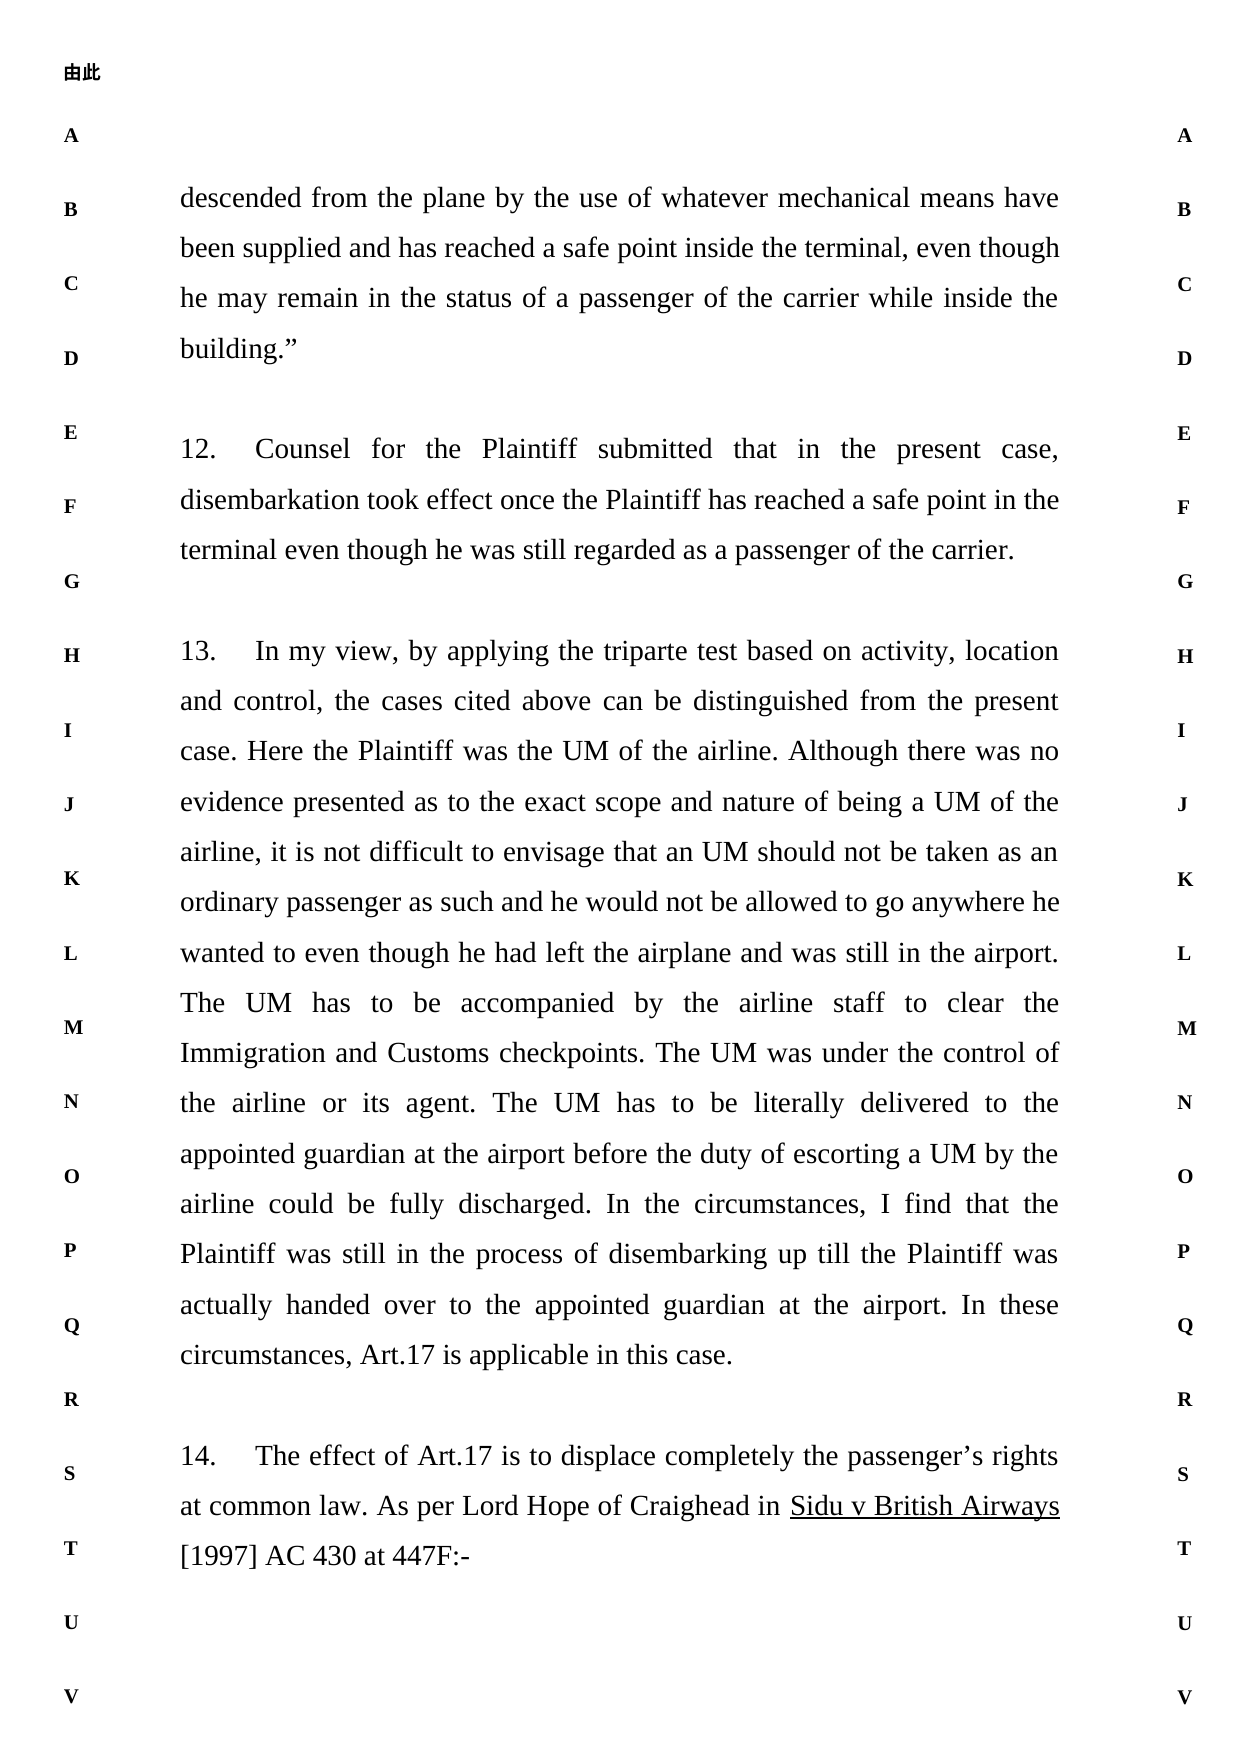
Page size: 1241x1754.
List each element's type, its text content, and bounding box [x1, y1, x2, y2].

list The effect of Art.17 is to displace completely the passenger’s rights at common law. As per Lord Hope of Craighead in Sidu v British Airways [1997] AC 430 at 447F:- [180, 1438, 1060, 1572]
list In my view, by applying the triparte test based on activity, location and control, the cases cited above can be distinguished from the present case. Here the Plaintiff was the UM of the airline. Although there was no evidence presented as to the exact scope and nature of being a UM of the airline, it is not difficult to envisage that an UM should not be taken as an ordinary passenger as such and he would not be allowed to go anywhere he wanted to even though he had left the airplane and was still in the airport. The UM has to be accompanied by the airline staff to clear the Immigration and Customs checkpoints. The UM was under the control of the airline or its agent. The UM has to be literally delivered to the appointed guardian at the airport before the duty of escorting a UM by the airline could be fully discharged. In the circumstances, I find that the Plaintiff was still in the process of disembarking up till the Plaintiff was actually handed over to the appointed guardian at the airport. In these circumstances, Art.17 is applicable in this case. [180, 633, 1060, 1371]
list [180, 180, 1060, 364]
list Counsel for the Plaintiff submitted that in the present case, disembarkation took effect once the Plaintiff has reached a safe point in the terminal even though he was still regarded as a passenger of the carrier. [180, 432, 1060, 566]
